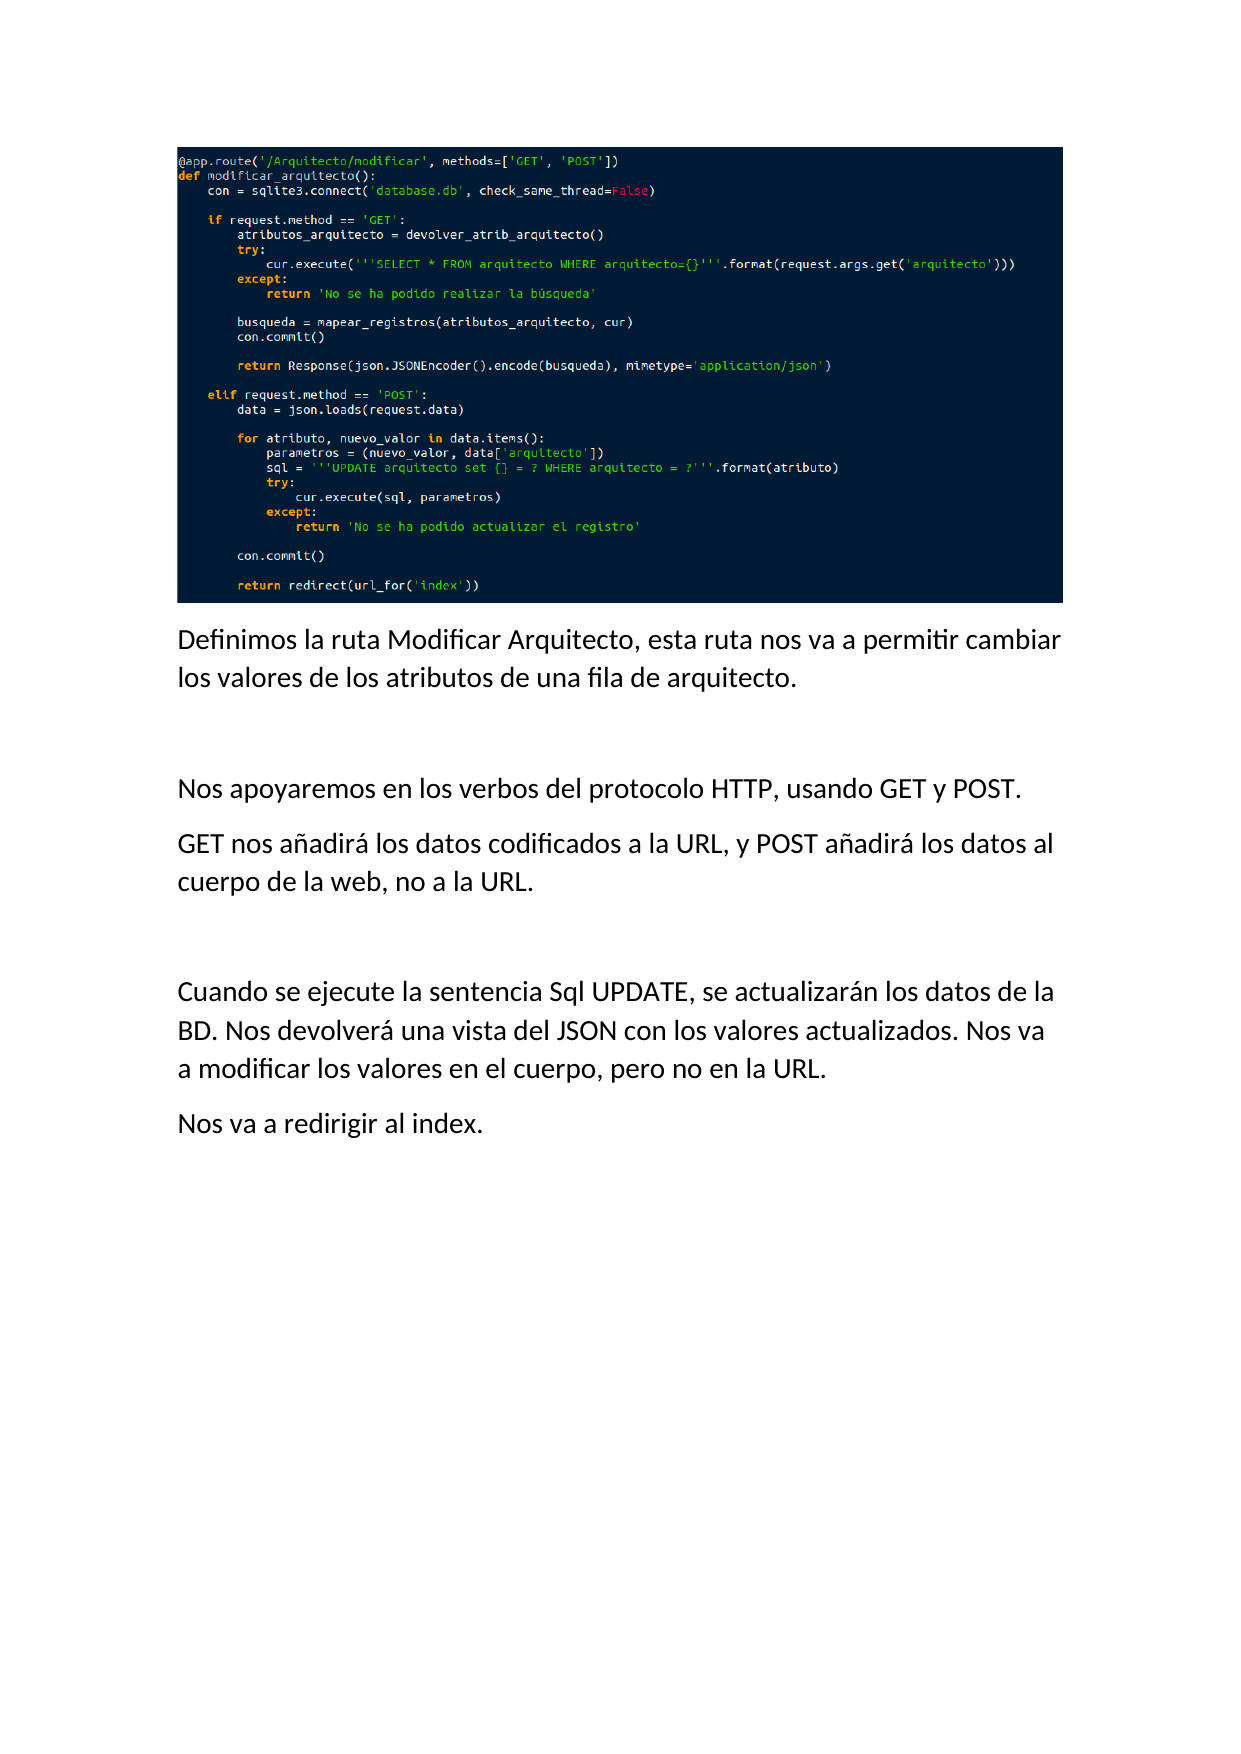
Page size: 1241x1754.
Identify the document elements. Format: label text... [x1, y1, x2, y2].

text Definimos la ruta Modificar Arquitecto, esta ruta nos va a permitir cambiar los valores de los atributos de una fila de arquitecto. [177, 621, 1063, 695]
text GET nos añadirá los datos codificados a la URL, y POST añadirá los datos al cuerpo de la web, no a la URL. [177, 825, 1063, 899]
text Nos apoyaremos en los verbos del protocolo HTTP, usando GET y POST. [177, 770, 1063, 805]
text Cuando se ejecute la sentencia Sql UPDATE, se actualizarán los datos de la BD. Nos devolverá una vista del JSON con los valores actualizados. Nos va a modificar los valores en el cuerpo, pero no en la URL. [177, 973, 1063, 1086]
picture [177, 147, 1063, 603]
text Nos va a redirigir al index. [177, 1106, 1063, 1141]
